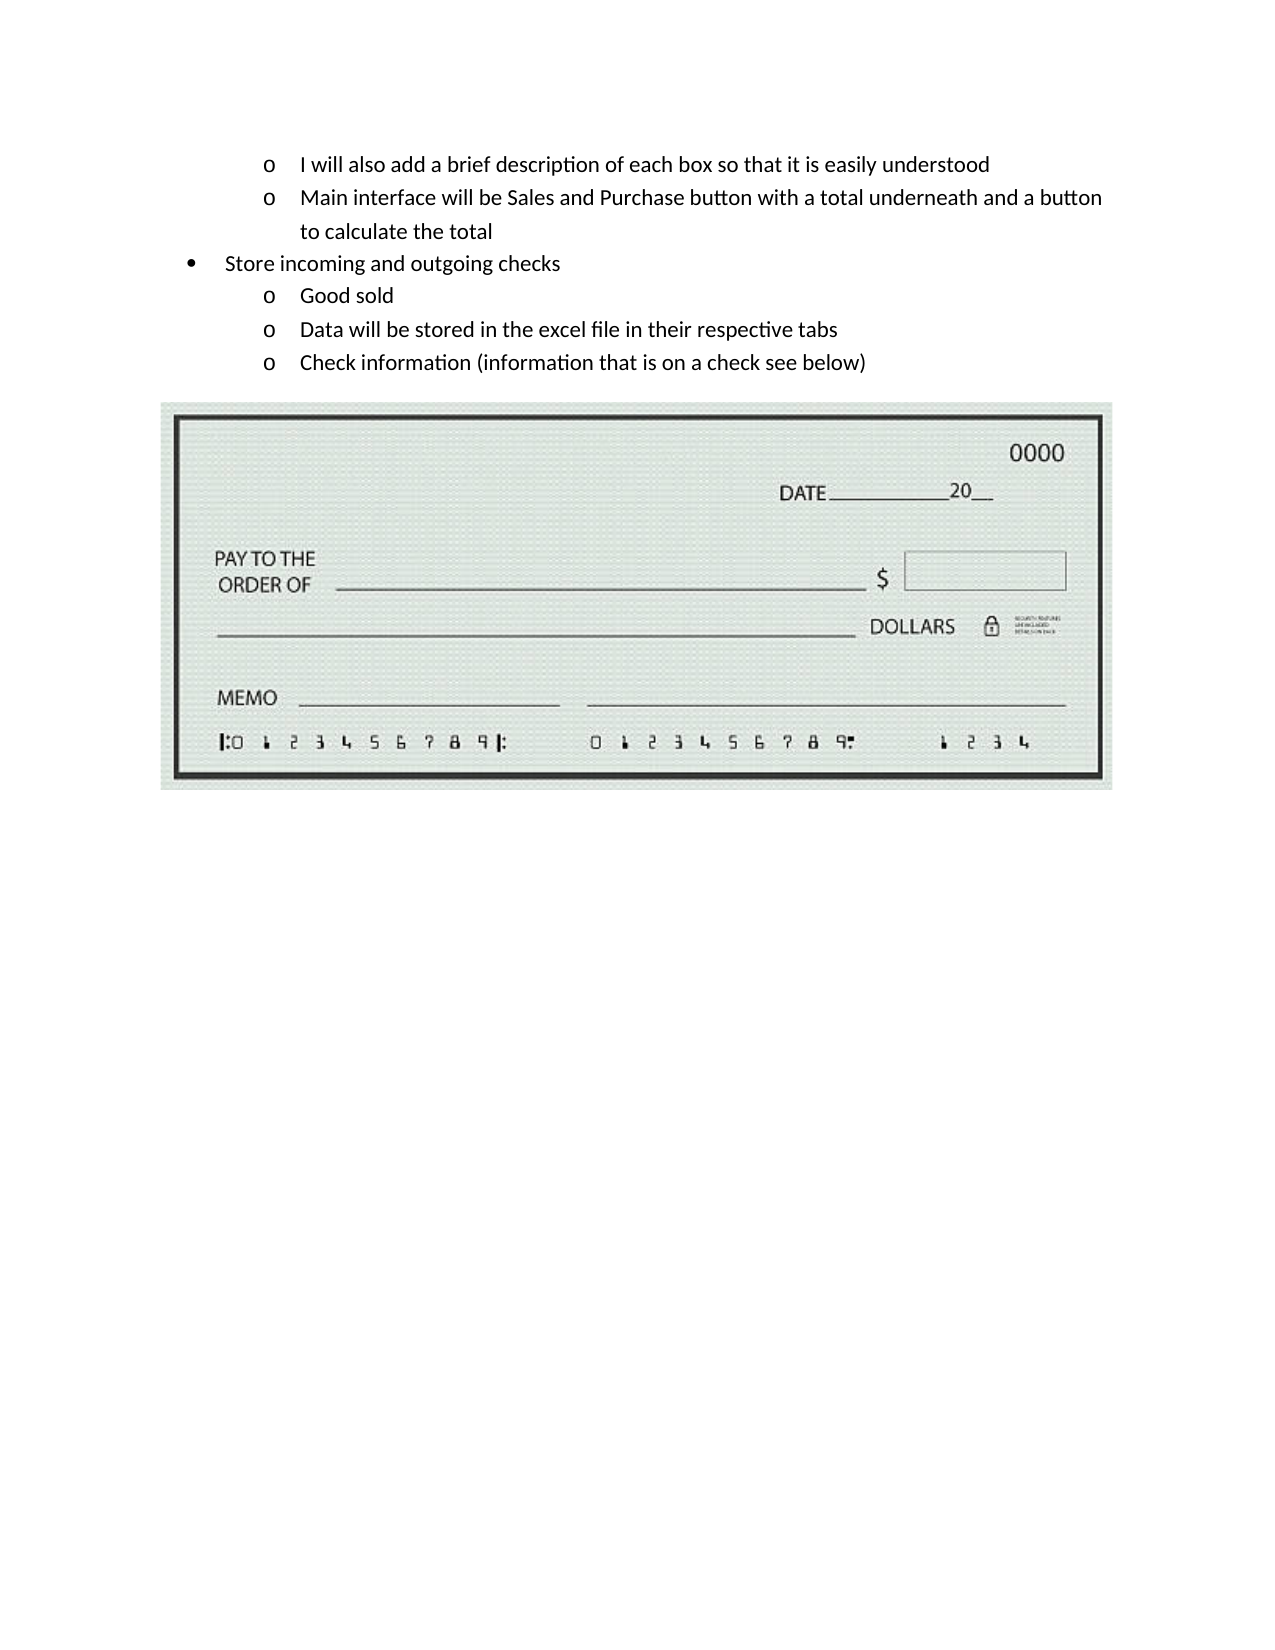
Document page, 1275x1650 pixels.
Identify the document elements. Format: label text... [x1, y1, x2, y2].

list I will also add a brief description of each box so that it is easily understood [262, 150, 1125, 179]
list Main interface will be Sales and Purchase button with a total underneath and a button to calculate the total [262, 183, 1125, 245]
list Good sold [262, 281, 1125, 310]
picture [160, 402, 1114, 790]
list Store incoming and outgoing checks [187, 249, 1125, 277]
list Check information (information that is on a check see below) [262, 348, 1125, 377]
list Data will be stored in the excel file in their respective tabs [262, 315, 1125, 344]
